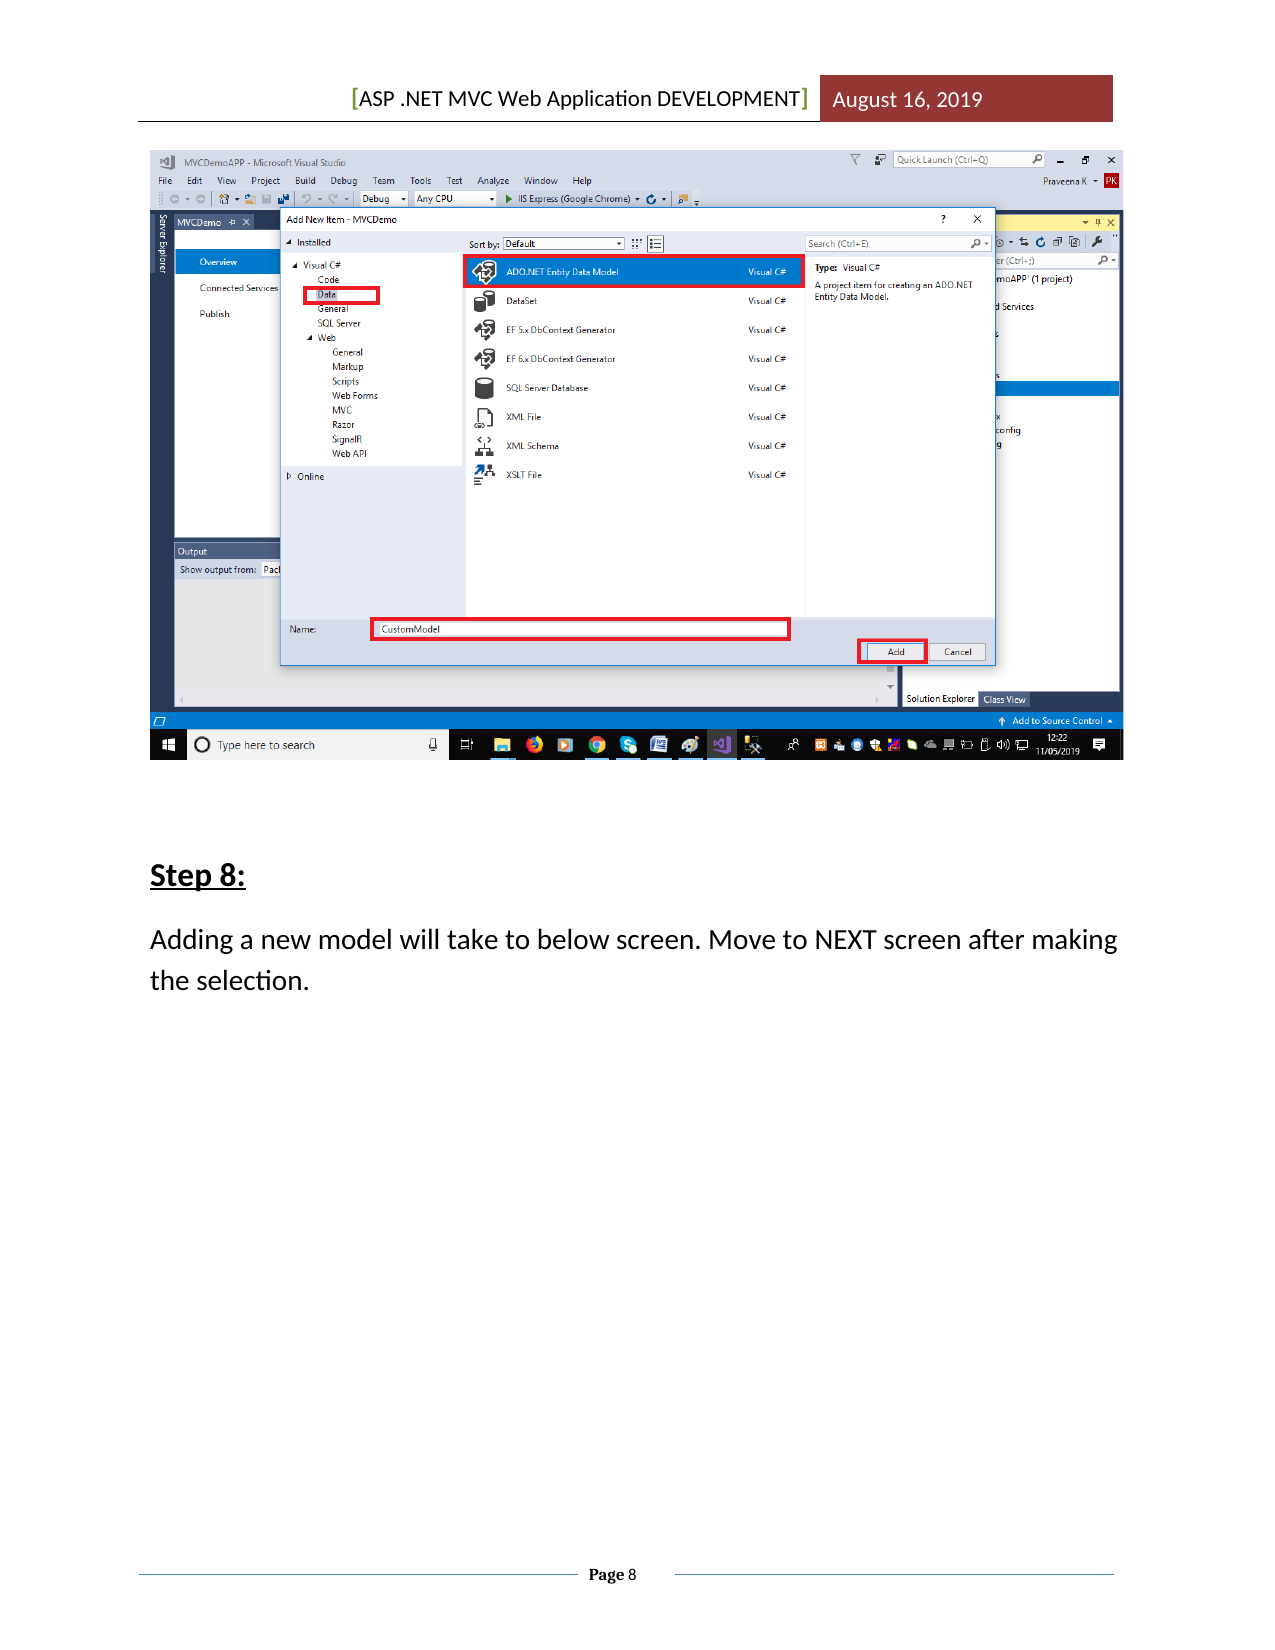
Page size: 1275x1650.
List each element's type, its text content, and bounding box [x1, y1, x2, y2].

text Step 8: [150, 853, 1125, 894]
picture [150, 150, 1124, 761]
text Adding a new model will take to below screen. Move to NEXT screen after making the selection. [150, 921, 1125, 998]
